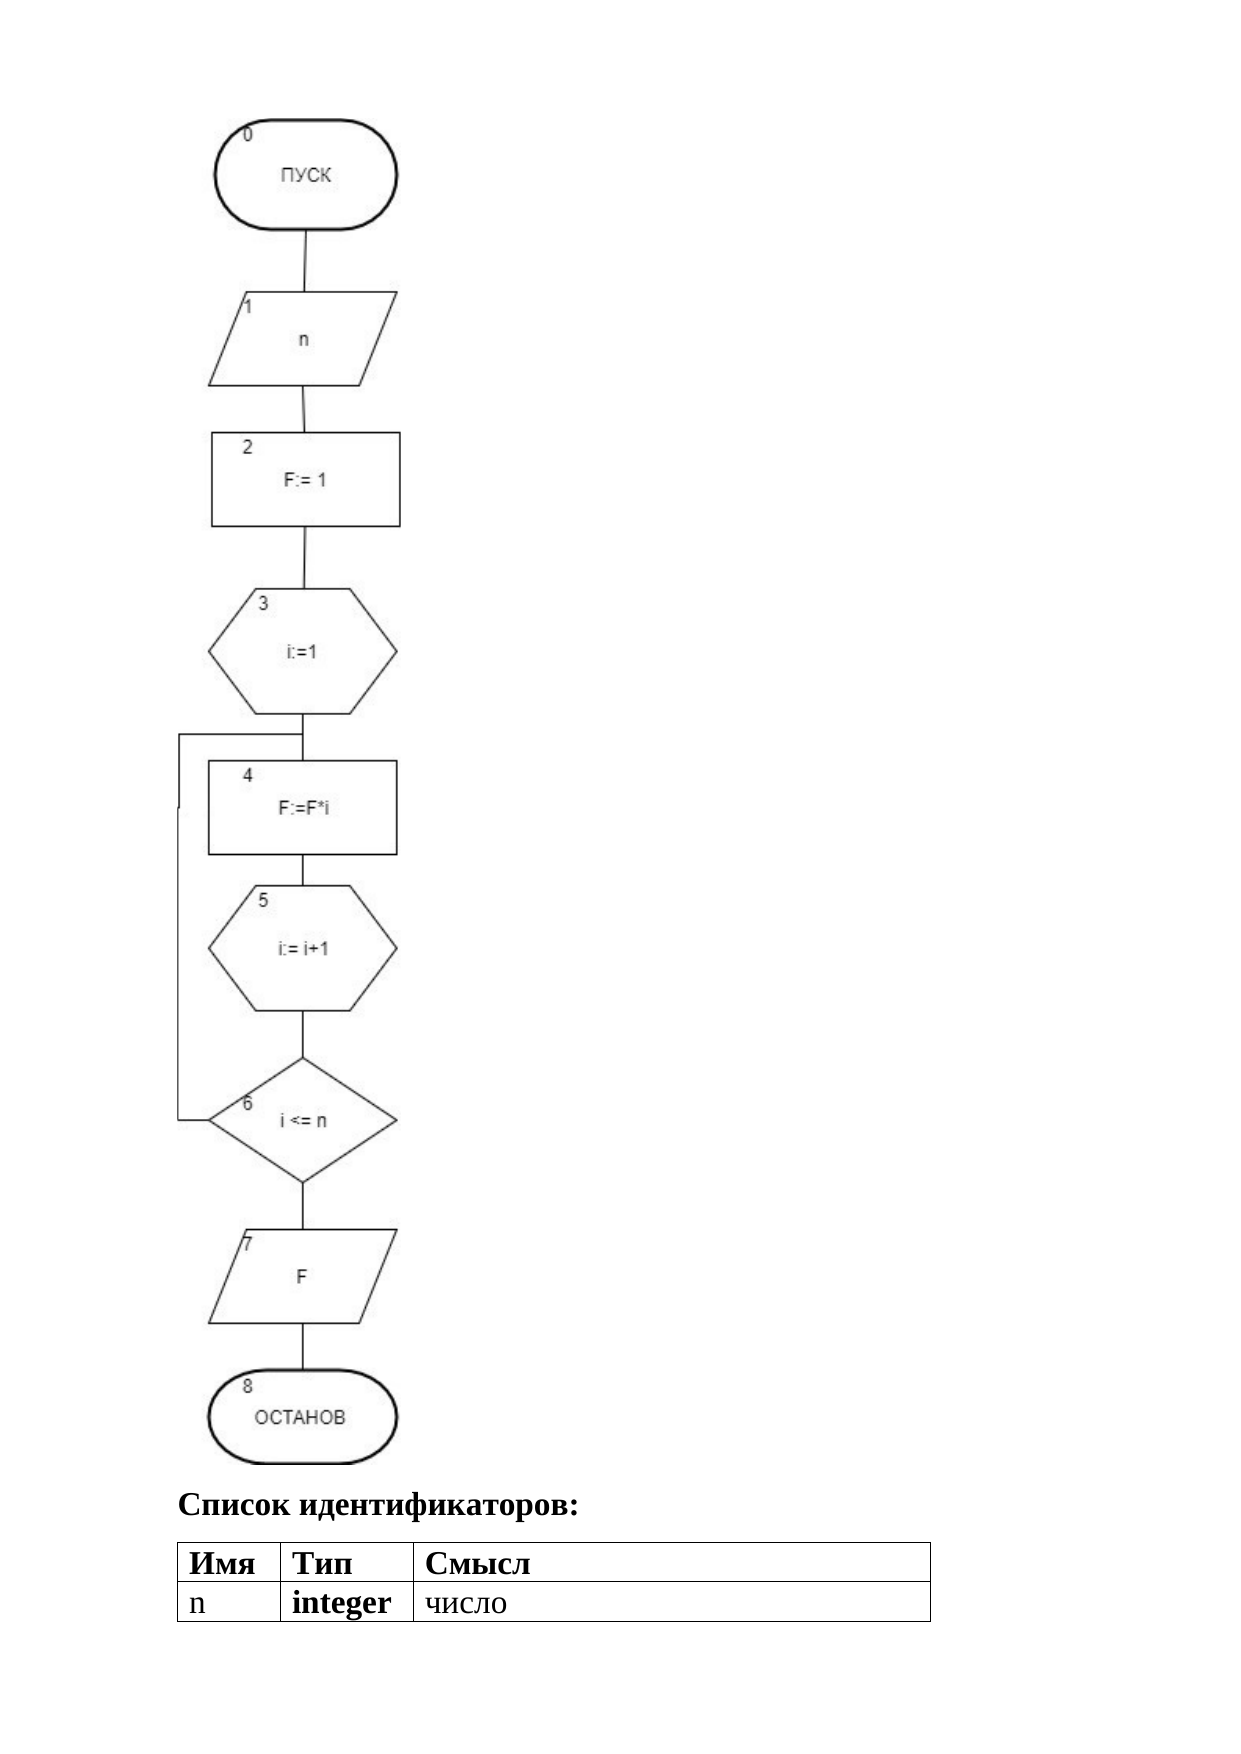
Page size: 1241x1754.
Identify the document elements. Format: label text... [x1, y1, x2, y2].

table_header Смысл [414, 1543, 930, 1581]
picture [177, 118, 401, 1465]
table_cell число [414, 1582, 930, 1621]
table_cell n [178, 1582, 280, 1621]
table_cell integer [281, 1582, 413, 1621]
table_header Имя [178, 1543, 280, 1581]
table_header Тип [281, 1543, 413, 1581]
text Список идентификаторов: [177, 1484, 1152, 1522]
